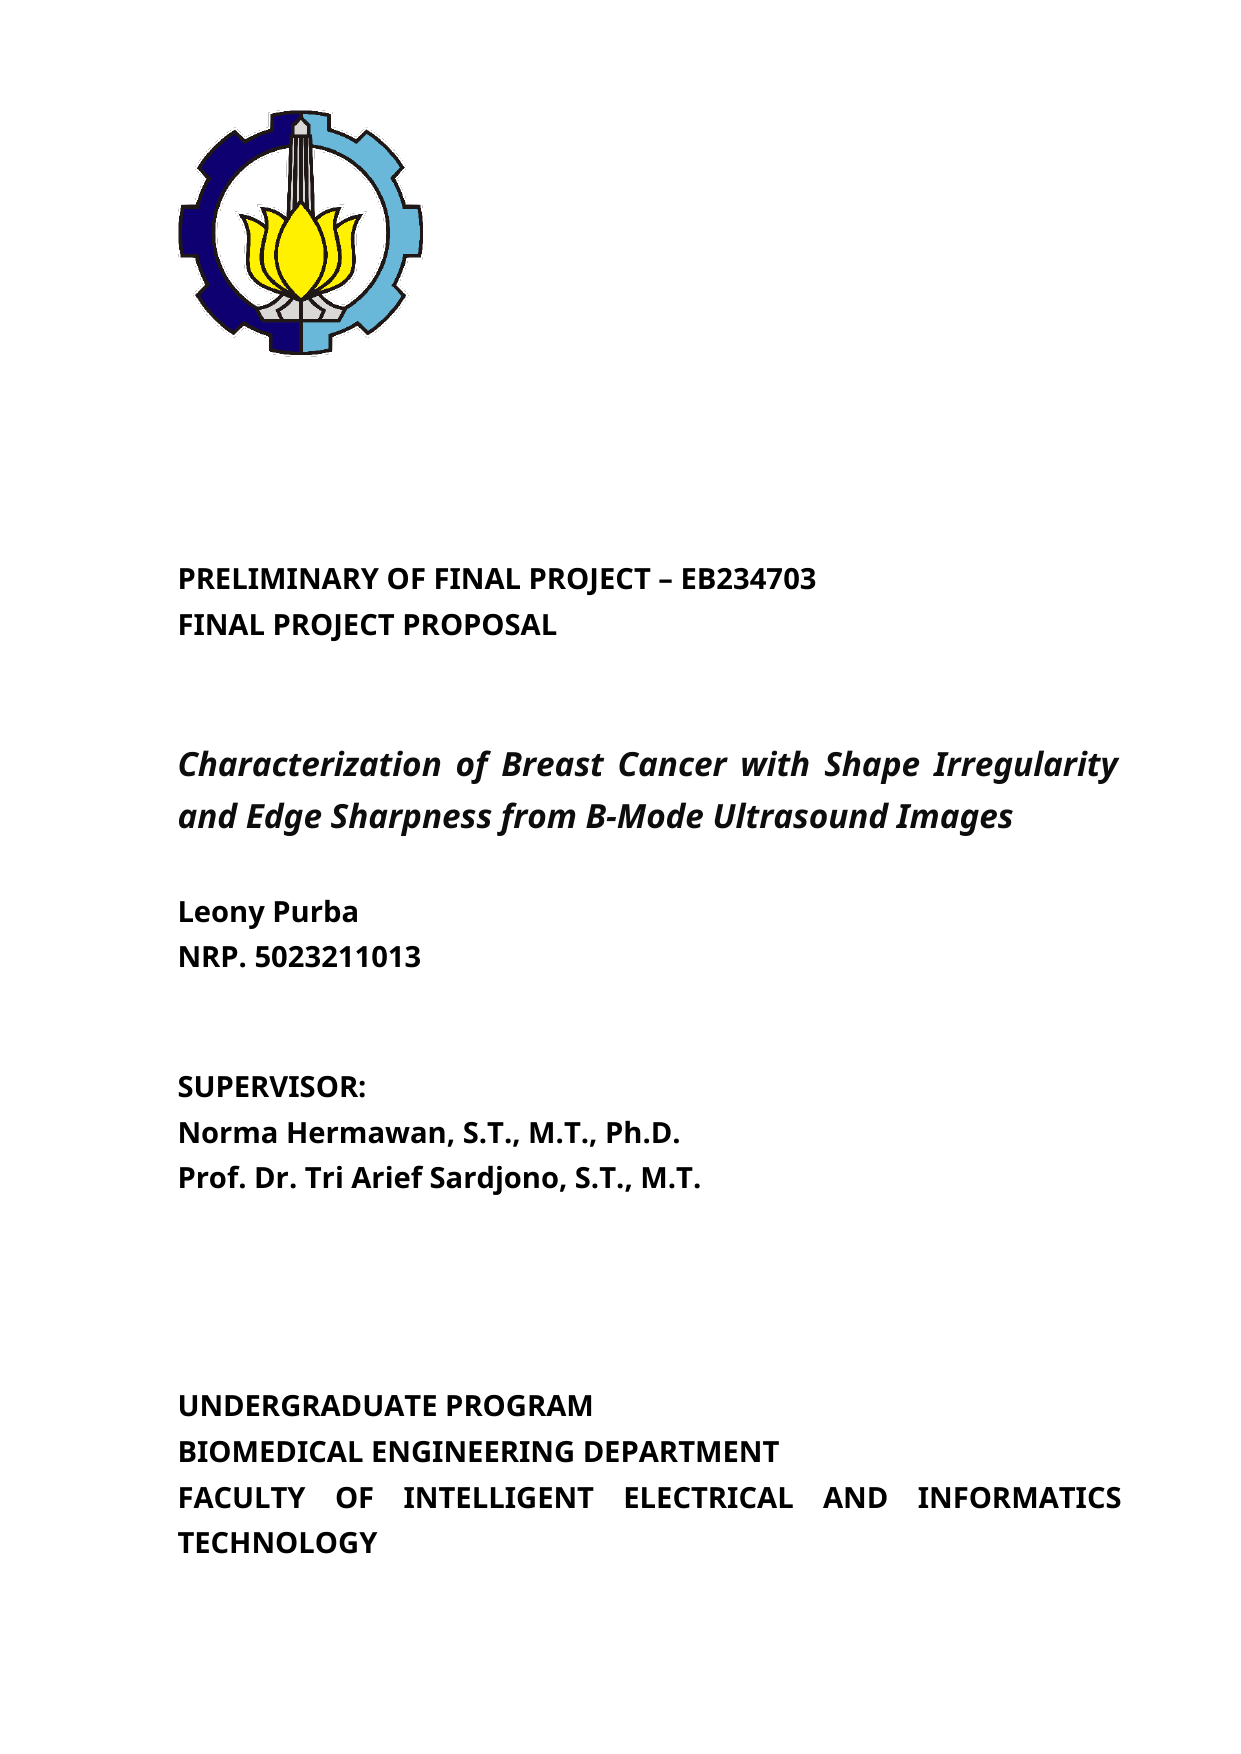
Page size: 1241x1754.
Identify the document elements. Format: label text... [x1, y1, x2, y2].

text Prof. Dr. Tri Arief Sardjono, S.T., M.T. [177, 1157, 1122, 1197]
text NRP. 5023211013 [177, 936, 1122, 976]
text FINAL PROJECT PROPOSAL [177, 604, 1122, 644]
text Norma Hermawan, S.T., M.T., Ph.D. [177, 1112, 1122, 1152]
text BIOMEDICAL ENGINEERING DEPARTMENT [177, 1431, 1122, 1471]
text SUPERVISOR: [177, 1066, 1122, 1106]
text Characterization of Breast Cancer with Shape Irregularity and Edge Sharpness from B-Mode Ultrasound Images [177, 741, 1122, 838]
text PRELIMINARY OF FINAL PROJECT – EB234703 [177, 558, 1122, 598]
text FACULTY OF INTELLIGENT ELECTRICAL AND INFORMATICS TECHNOLOGY [177, 1477, 1122, 1562]
text Leony Purba [177, 891, 1122, 931]
picture [176, 108, 425, 357]
text UNDERGRADUATE PROGRAM [177, 1386, 1122, 1425]
